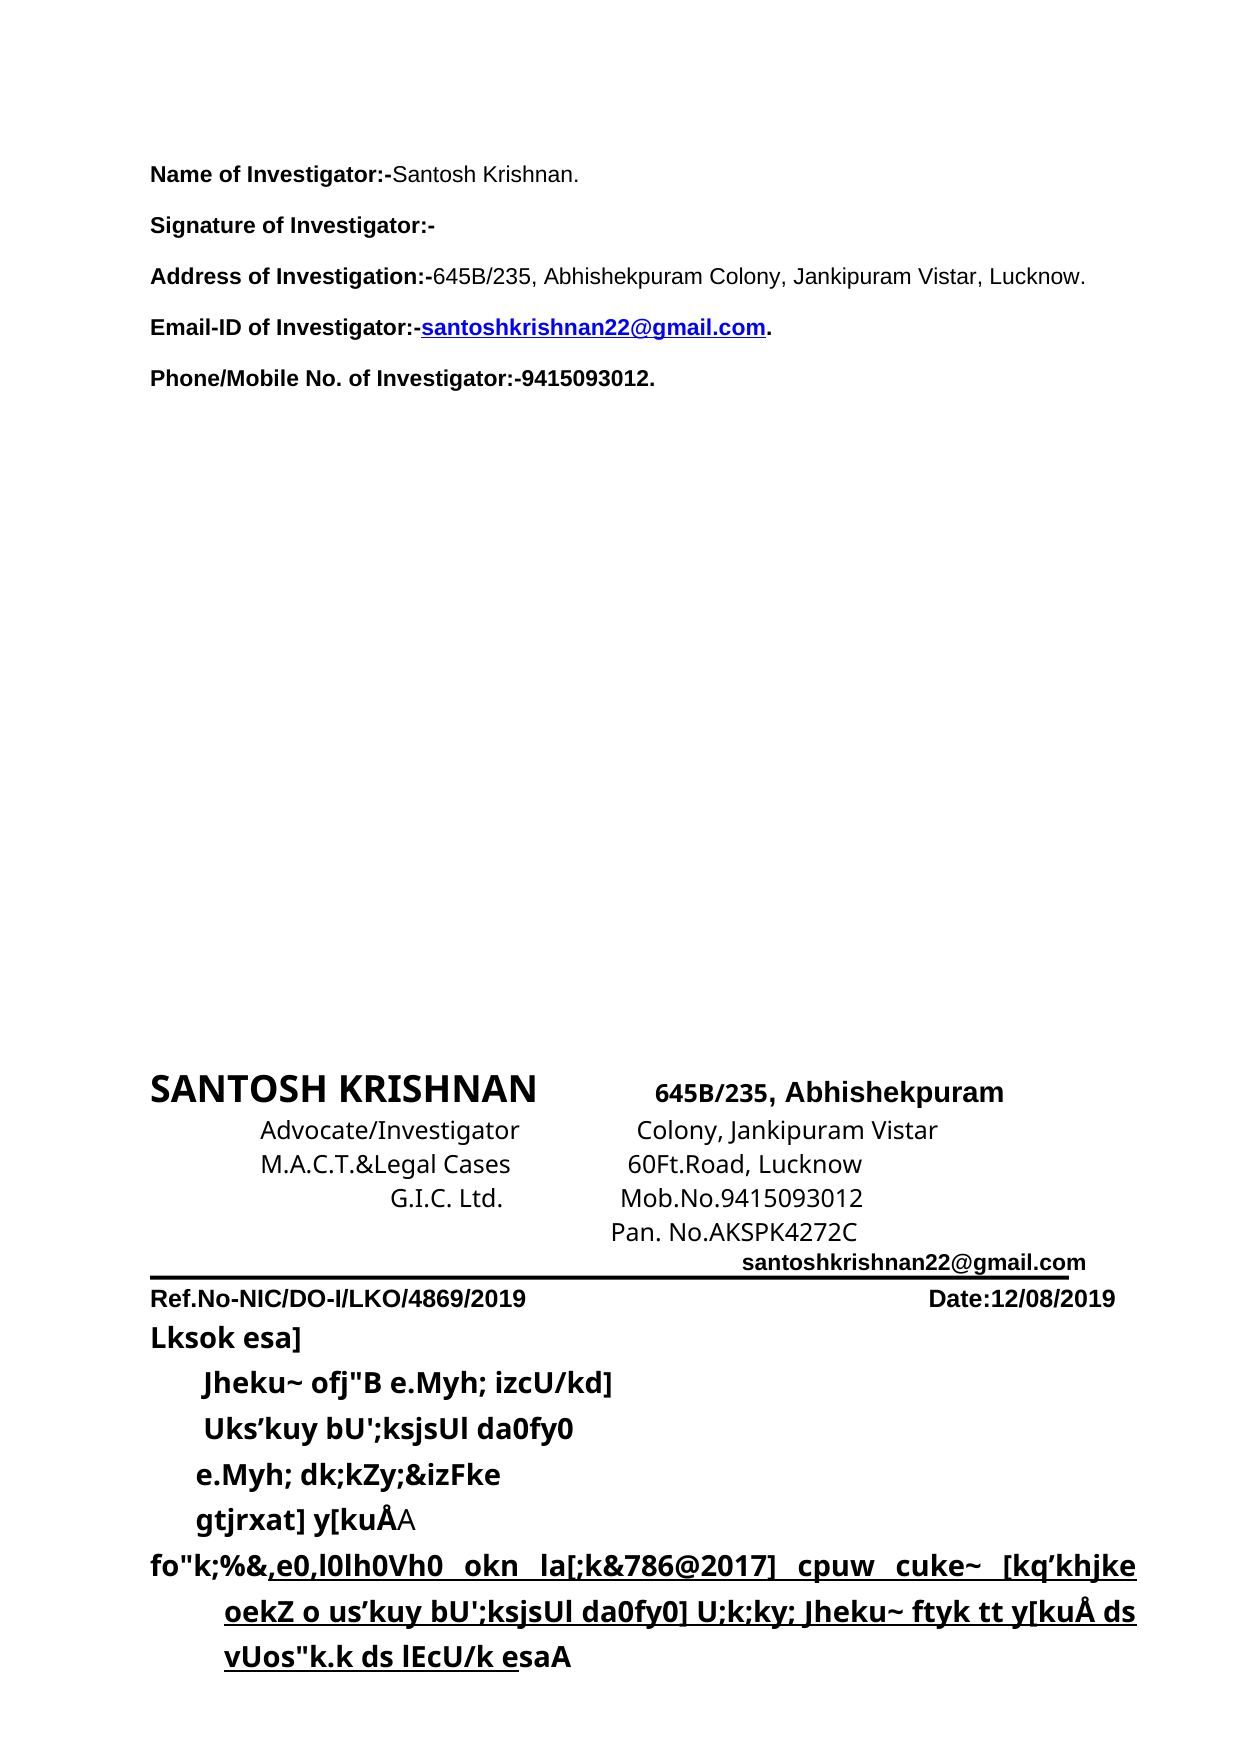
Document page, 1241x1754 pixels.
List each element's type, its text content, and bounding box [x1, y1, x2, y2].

text santoshkrishnan22@gmail.com [150, 1249, 1137, 1276]
text gtjrxat] y[kuÅA [150, 1499, 1137, 1539]
text Email-ID of Investigator:-santoshkrishnan22@gmail.com. [150, 314, 1137, 341]
text Ref.No-NIC/DO-I/LKO/4869/2019 Date:12/08/2019 [150, 1276, 1137, 1313]
text Uks’kuy bU';ksjsUl da0fy0 [150, 1408, 1137, 1448]
text Signature of Investigator:- [150, 212, 1137, 238]
text Address of Investigation:-645B/235, Abhishekpuram Colony, Jankipuram Vistar, Lucknow. [150, 263, 1137, 289]
text M.A.C.T.&Legal Cases 60Ft.Road, Lucknow [150, 1147, 1137, 1181]
text G.I.C. Ltd. Mob.No.9415093012 [150, 1181, 1137, 1215]
text Lksok esa] [150, 1317, 1137, 1357]
text SANTOSH KRISHNAN 645B/235, Abhishekpuram [150, 1062, 1137, 1113]
text Jheku~ ofj"B e.Myh; izcU/kd] [150, 1363, 1137, 1402]
text Advocate/Investigator Colony, Jankipuram Vistar [150, 1113, 1137, 1147]
text Phone/Mobile No. of Investigator:-9415093012. [150, 365, 1137, 392]
text e.Myh; dk;kZy;&izFke [150, 1454, 1137, 1494]
text Name of Investigator:-Santosh Krishnan. [150, 161, 1137, 187]
text Pan. No.AKSPK4272C [150, 1215, 1137, 1249]
text fo"k;%&,e0,l0lh0Vh0 okn la[;k&786@2017] cpuw cuke~ [kq’khjke oekZ o us’kuy bU';ksjsUl da0fy0] U;k;ky; Jheku~ ftyk tt y[kuÅ ds vUos"k.k ds lEcU/k esaA [150, 1545, 1137, 1676]
